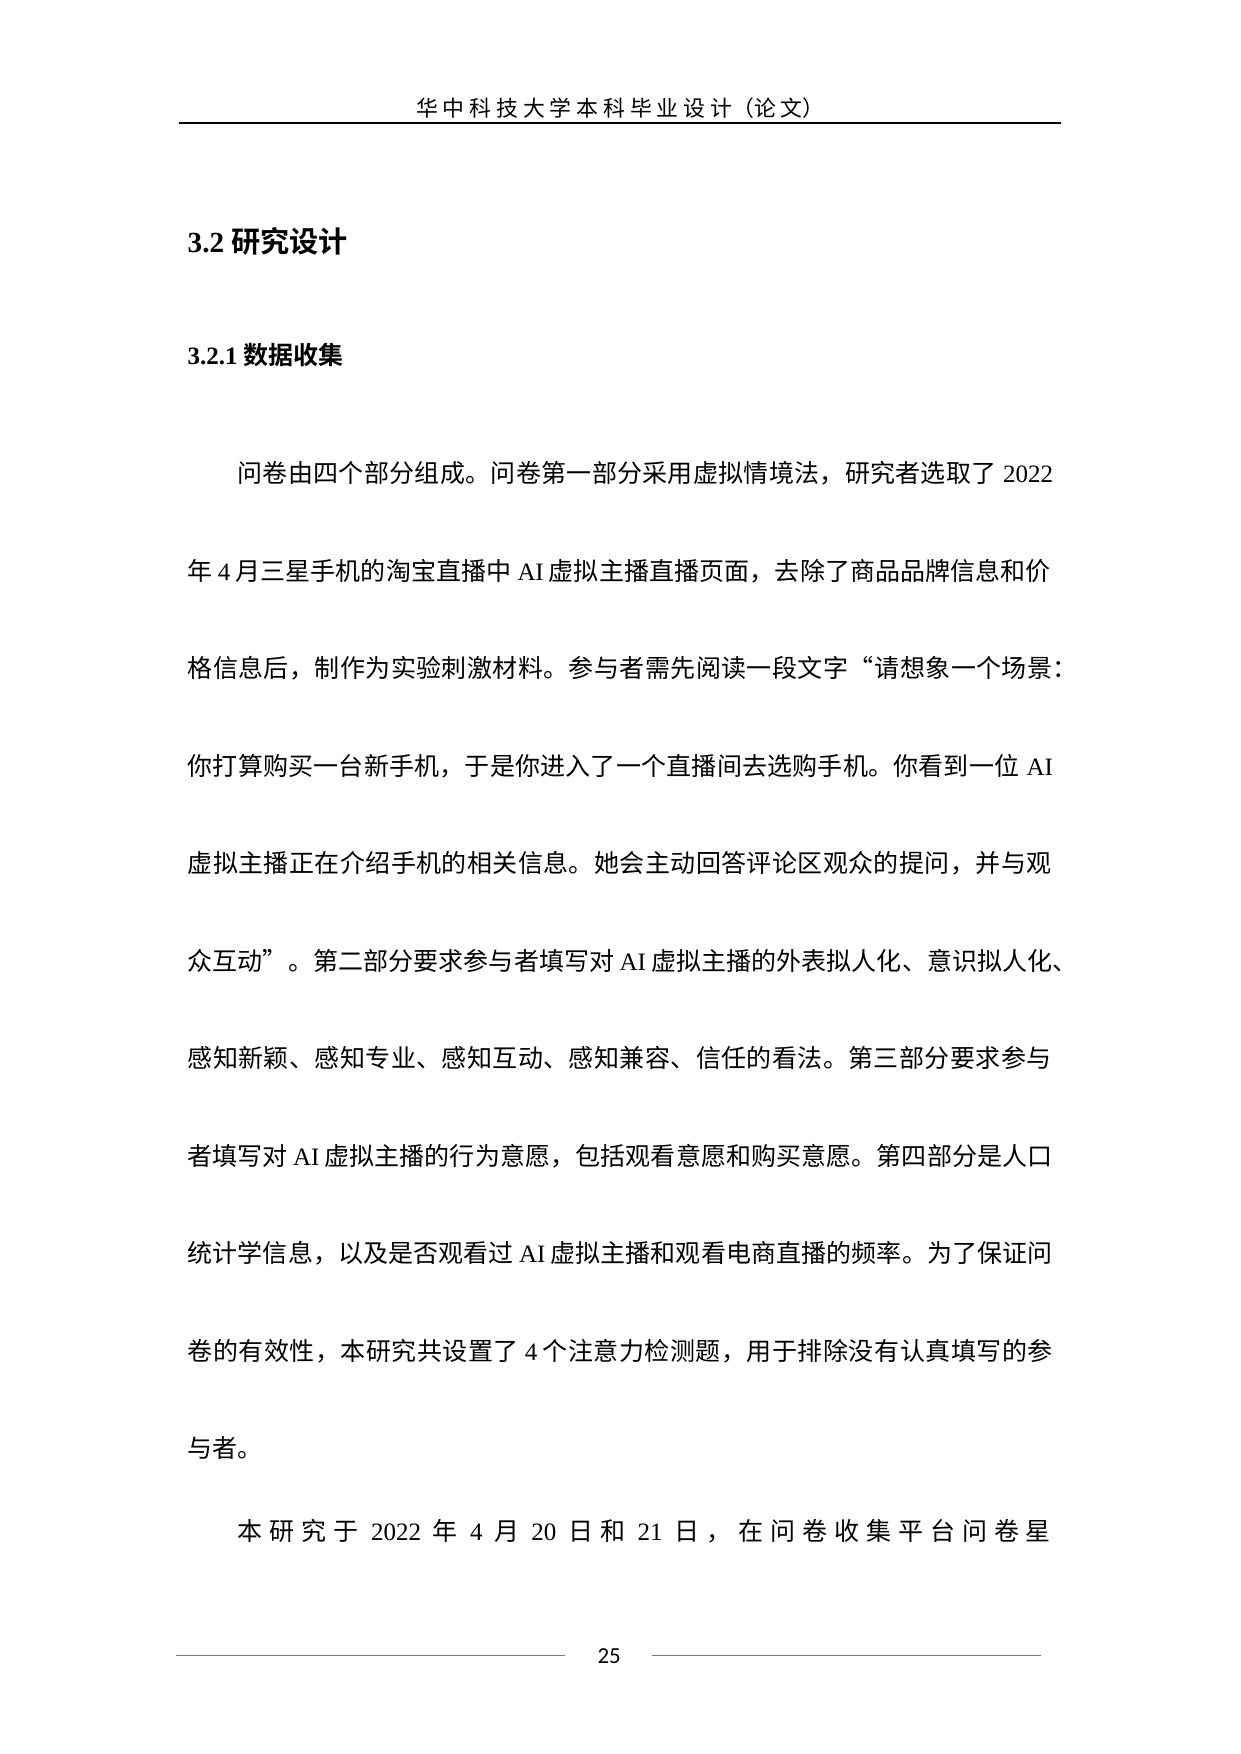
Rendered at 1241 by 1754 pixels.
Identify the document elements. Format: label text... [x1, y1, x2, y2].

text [187, 1497, 1053, 1562]
subtitle 3.2 研究设计 [187, 208, 1053, 273]
text 问卷由四个部分组成。问卷第一部分采用虚拟情境法，研究者选取了2022年4月三星手机的淘宝直播中AI虚拟主播直播页面，去除了商品品牌信息和价格信息后，制作为实验刺激材料。参与者需先阅读一段文字“请想象一个场景：你打算购买一台新手机，于是你进入了一个直播间去选购手机。你看到一位AI虚拟主播正在介绍手机的相关信息。她会主动回答评论区观众的提问，并与观众互动”。第二部分要求参与者填写对AI虚拟主播的外表拟人化、意识拟人化、感知新颖、感知专业、感知互动、感知兼容、信任的看法。第三部分要求参与者填写对AI虚拟主播的行为意愿，包括观看意愿和购买意愿。第四部分是人口统计学信息，以及是否观看过AI虚拟主播和观看电商直播的频率。为了保证问卷的有效性，本研究共设置了4个注意力检测题，用于排除没有认真填写的参与者。 [187, 439, 1053, 1479]
subtitle 3.2.1 数据收集 [187, 321, 1053, 386]
